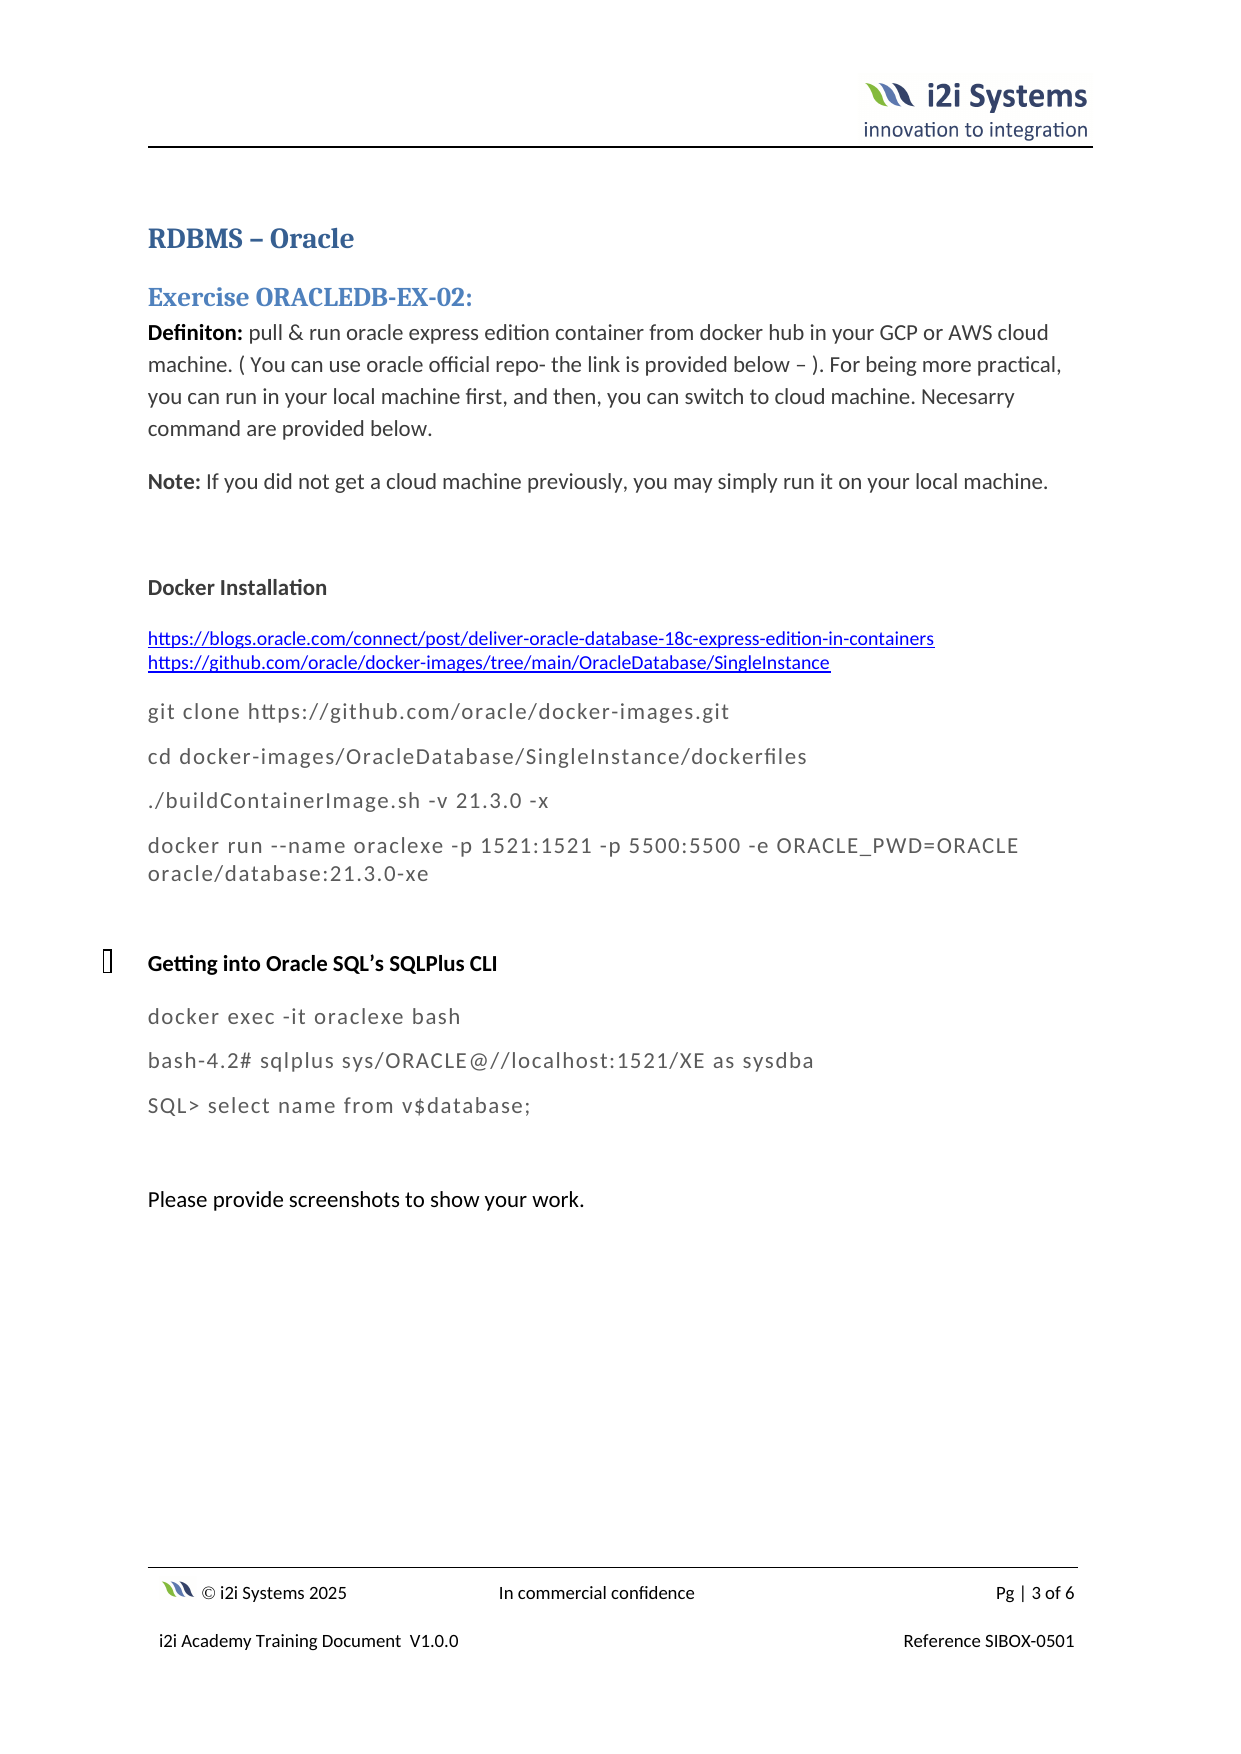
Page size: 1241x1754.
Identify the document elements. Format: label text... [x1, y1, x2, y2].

text https://github.com/oracle/docker-images/tree/main/OracleDatabase/SingleInstance [148, 650, 1093, 674]
text Please provide screenshots to show your work. [148, 1185, 1093, 1213]
picture [158, 1576, 197, 1600]
subtitle docker exec -it oraclexe bash [148, 1002, 1093, 1030]
subtitle Exercise ORACLEDB-EX-02: [148, 282, 1093, 313]
text https://blogs.oracle.com/connect/post/deliver-oracle-database-18c-express-edition-in-containers [148, 626, 1093, 650]
subtitle cd docker-images/OracleDatabase/SingleInstance/dockerfiles [148, 742, 1093, 770]
text Getting into Oracle SQL’s SQLPlus CLI [148, 949, 1093, 977]
subtitle docker run --name oraclexe -p 1521:1521 -p 5500:5500 -e ORACLE_PWD=ORACLE oracle/database:21.3.0-xe [148, 831, 1093, 887]
subtitle bash-4.2# sqlplus sys/ORACLE@//localhost:1521/XE as sysdba [148, 1046, 1093, 1074]
subtitle ./buildContainerImage.sh -v 21.3.0 -x [148, 787, 1093, 815]
text Definiton: pull & run oracle express edition container from docker hub in your GCP or AWS cloud machine. ( You can use oracle oﬃcial repo- the link is provided below – ). For being more practical, you can run in your local machine first, and then, you can switch to cloud machine. Necesarry command are provided below. [148, 318, 1093, 442]
subtitle RDBMS – Oracle [148, 222, 1093, 256]
text Note: If you did not get a cloud machine previously, you may simply run it on your local machine. [148, 467, 1093, 495]
subtitle SQL> select name from v$database; [148, 1091, 1093, 1119]
subtitle git clone https://github.com/oracle/docker-images.git [148, 697, 1093, 725]
picture [857, 73, 1094, 145]
text Docker Installation [148, 573, 1093, 601]
